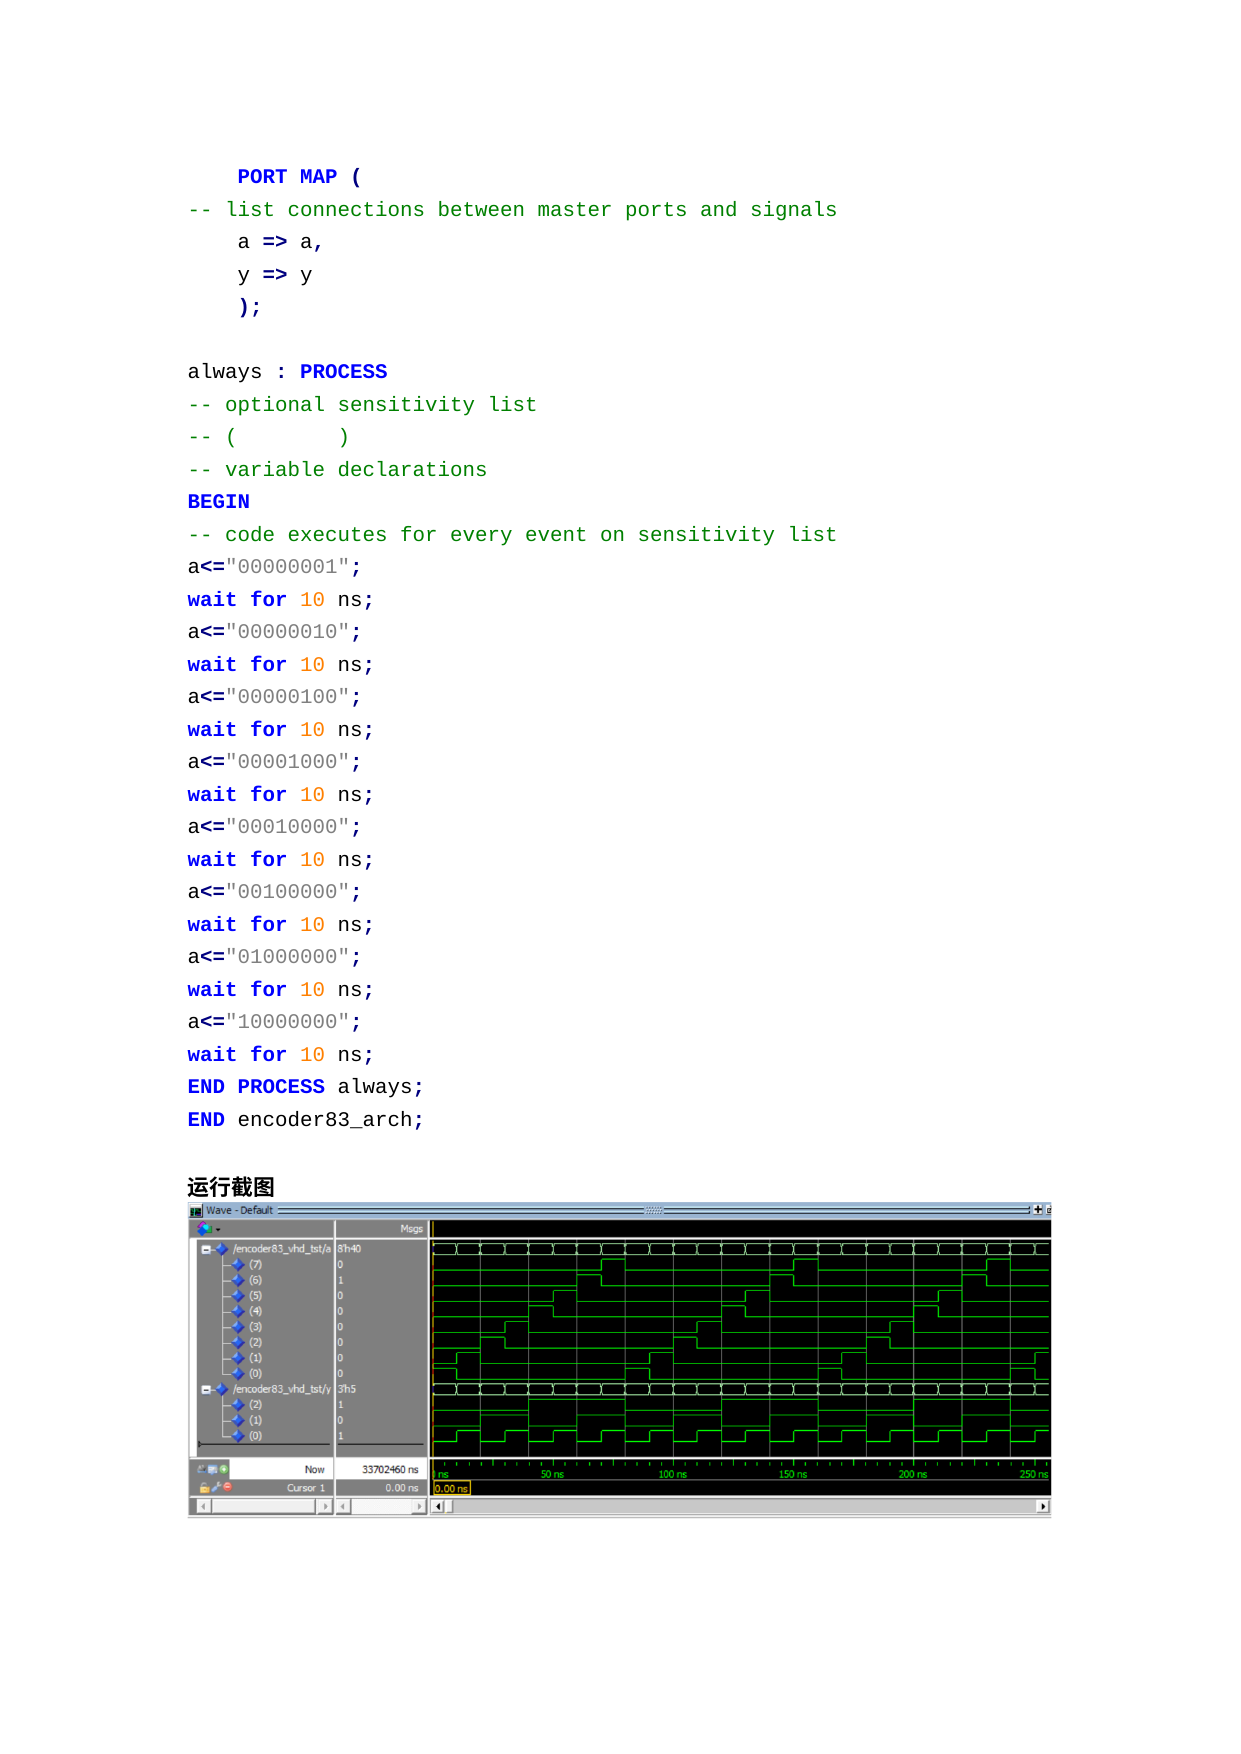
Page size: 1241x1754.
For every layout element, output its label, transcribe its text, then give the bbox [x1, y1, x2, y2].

text BEGIN [187, 487, 1053, 519]
text a<="10000000"; [187, 1007, 1053, 1039]
text wait for 10 ns; [187, 909, 1053, 942]
text a<="00001000"; [187, 747, 1053, 779]
text wait for 10 ns; [187, 974, 1053, 1007]
text a<="00100000"; [187, 877, 1053, 909]
text -- code executes for every event on sensitivity list [187, 519, 1053, 552]
text wait for 10 ns; [187, 1039, 1053, 1072]
text a<="01000000"; [187, 942, 1053, 974]
text always : PROCESS [187, 357, 1053, 389]
text ); [187, 292, 1053, 324]
picture [187, 1202, 1052, 1519]
text END PROCESS always; [187, 1072, 1053, 1104]
text y => y [187, 259, 1053, 292]
text -- ( ) [187, 422, 1053, 454]
text a<="00000100"; [187, 682, 1053, 714]
text -- variable declarations [187, 454, 1053, 487]
text END encoder83_arch; [187, 1104, 1053, 1137]
text -- list connections between master ports and signals [187, 194, 1053, 227]
text wait for 10 ns; [187, 844, 1053, 877]
text wait for 10 ns; [187, 584, 1053, 617]
text 运行截图 [187, 1169, 1053, 1202]
text wait for 10 ns; [187, 714, 1053, 747]
text PORT MAP ( [187, 162, 1053, 194]
text a<="00010000"; [187, 812, 1053, 844]
text -- optional sensitivity list [187, 389, 1053, 422]
text a<="00000010"; [187, 617, 1053, 649]
text wait for 10 ns; [187, 649, 1053, 682]
text wait for 10 ns; [187, 779, 1053, 812]
text a => a, [187, 227, 1053, 259]
text a<="00000001"; [187, 552, 1053, 584]
